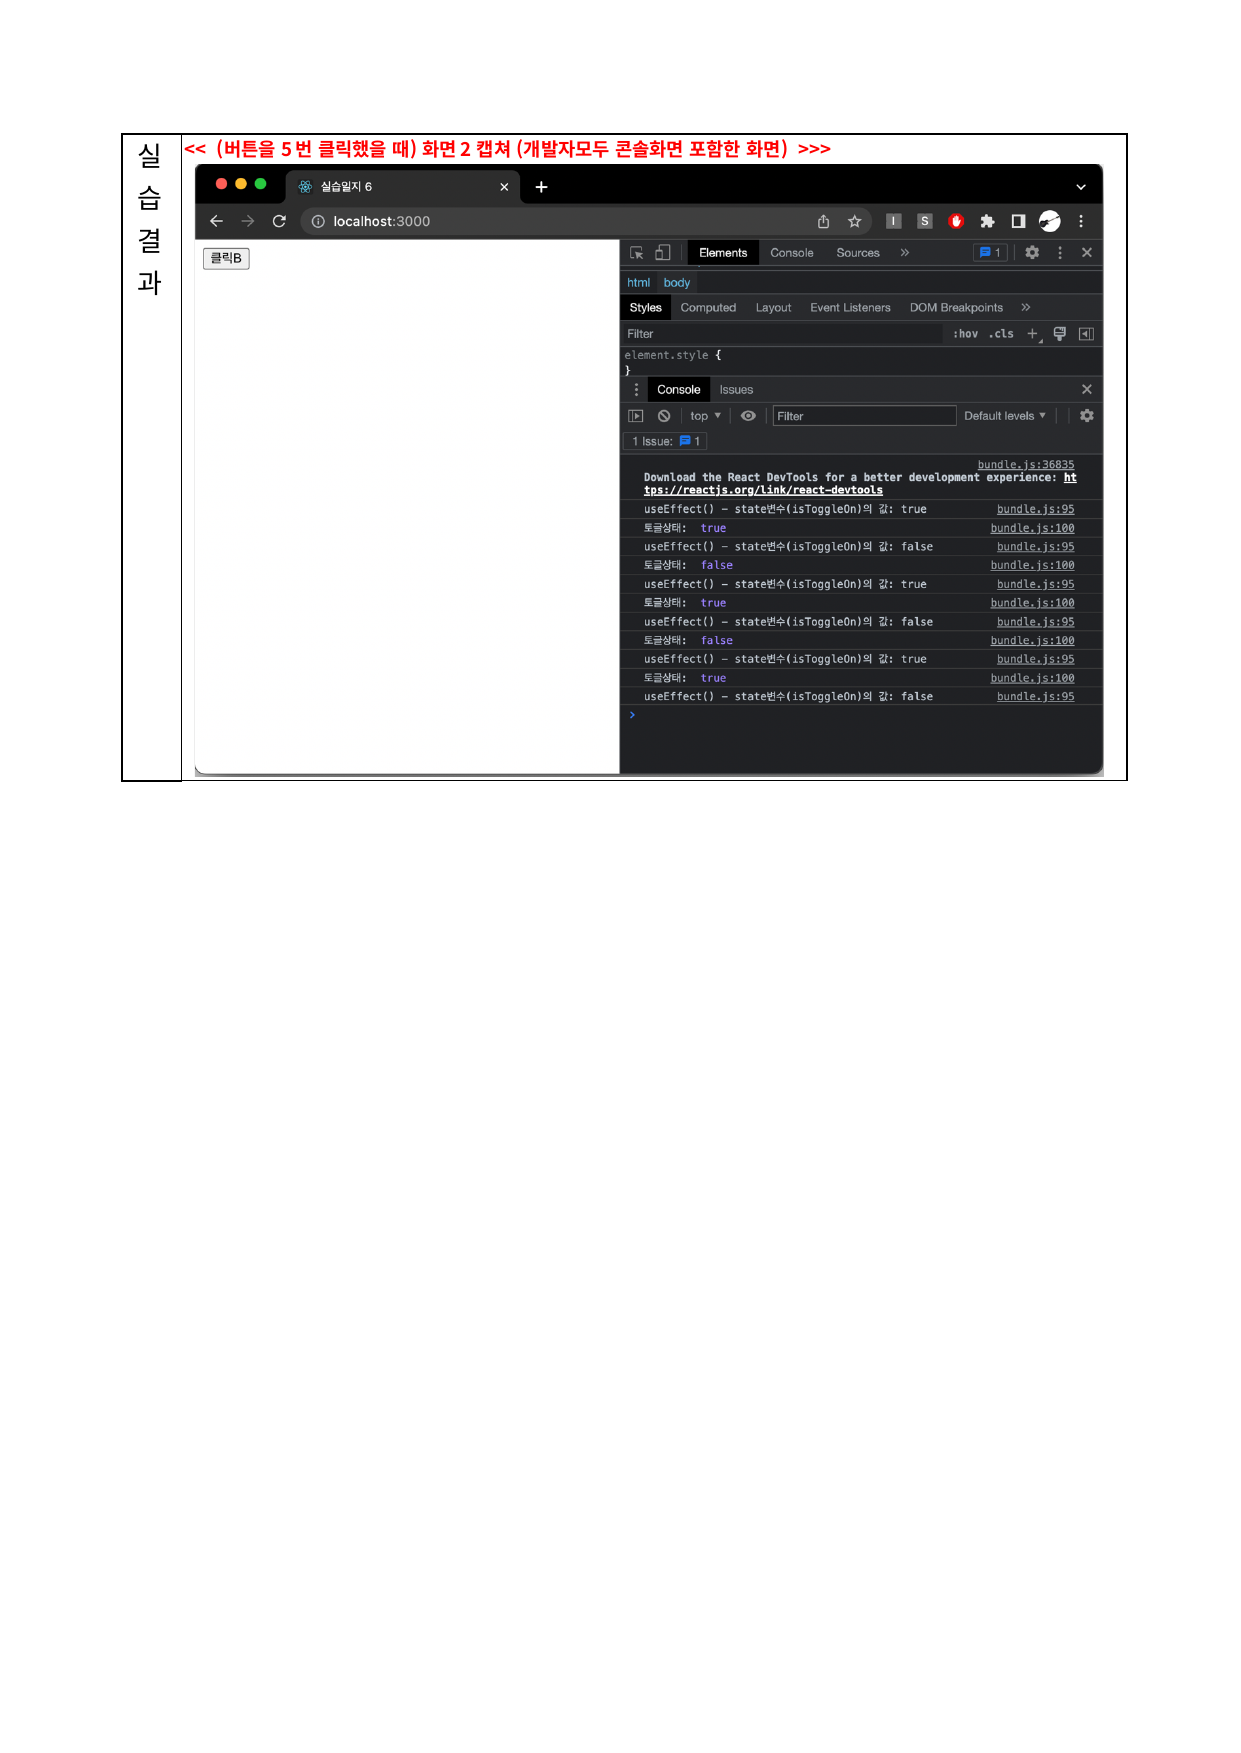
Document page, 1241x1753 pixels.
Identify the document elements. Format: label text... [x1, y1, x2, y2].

table_header 실 습 결 과 [123, 135, 181, 780]
picture [194, 164, 1104, 777]
table_header << (버튼을 5번 클릭했을 때) 화면2 캡쳐 (개발자모두 콘솔화면 포함한 화면) >>> [182, 135, 1126, 780]
